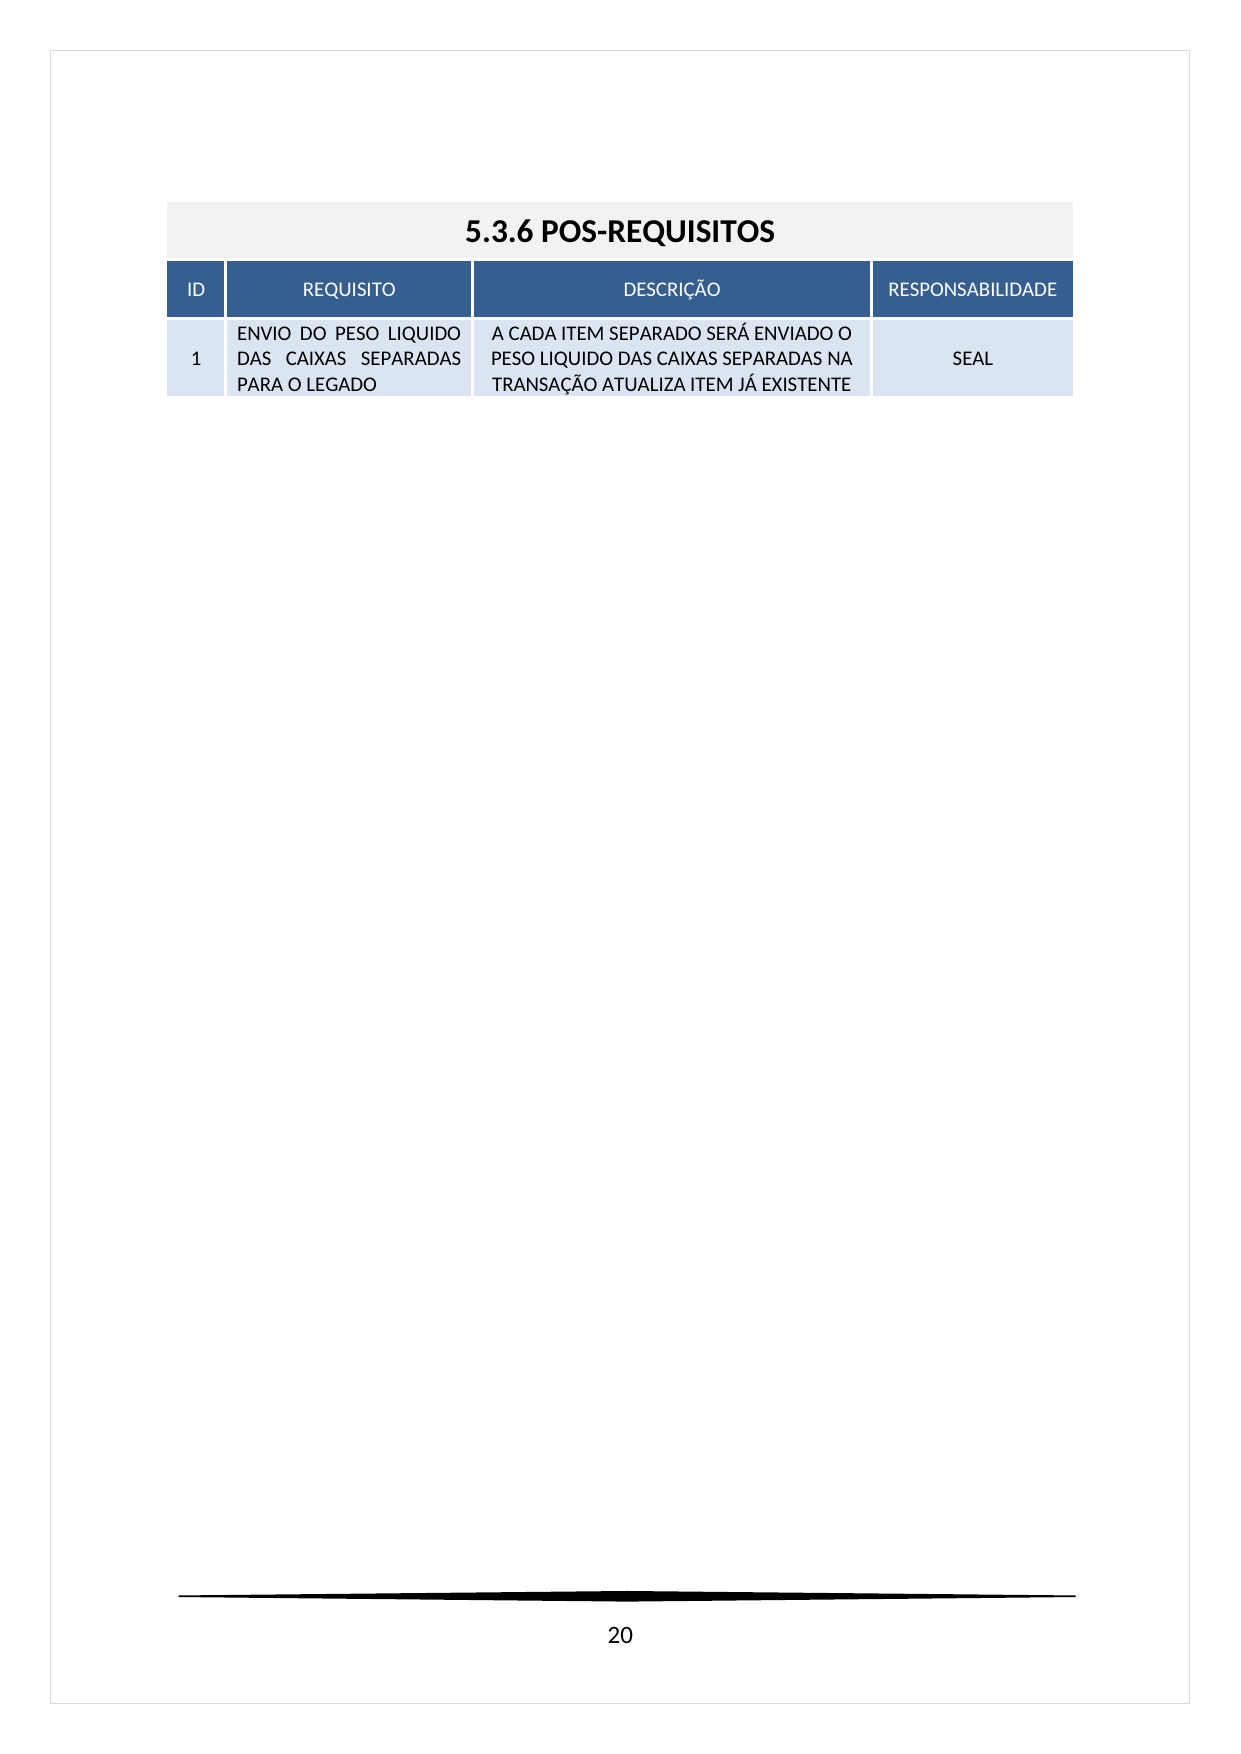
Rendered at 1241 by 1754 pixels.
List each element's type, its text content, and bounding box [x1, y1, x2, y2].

table_cell RESPONSABILIDADE [873, 261, 1073, 317]
table_cell ID [167, 261, 224, 317]
table_header 5.3.6 POS-REQUISITOS [167, 202, 1073, 258]
table_cell 1 [167, 320, 224, 396]
table_cell A CADA ITEM SEPARADO SERÁ ENVIADO O PESO LIQUIDO DAS CAIXAS SEPARADAS NA TRANSAÇÃO ATUALIZA ITEM JÁ EXISTENTE [474, 320, 870, 396]
table_cell SEAL [873, 320, 1073, 396]
table_cell REQUISITO [227, 261, 471, 317]
table_cell DESCRIÇÃO [474, 261, 870, 317]
table_cell ENVIO DO PESO LIQUIDO DAS CAIXAS SEPARADAS PARA O LEGADO [227, 320, 471, 396]
